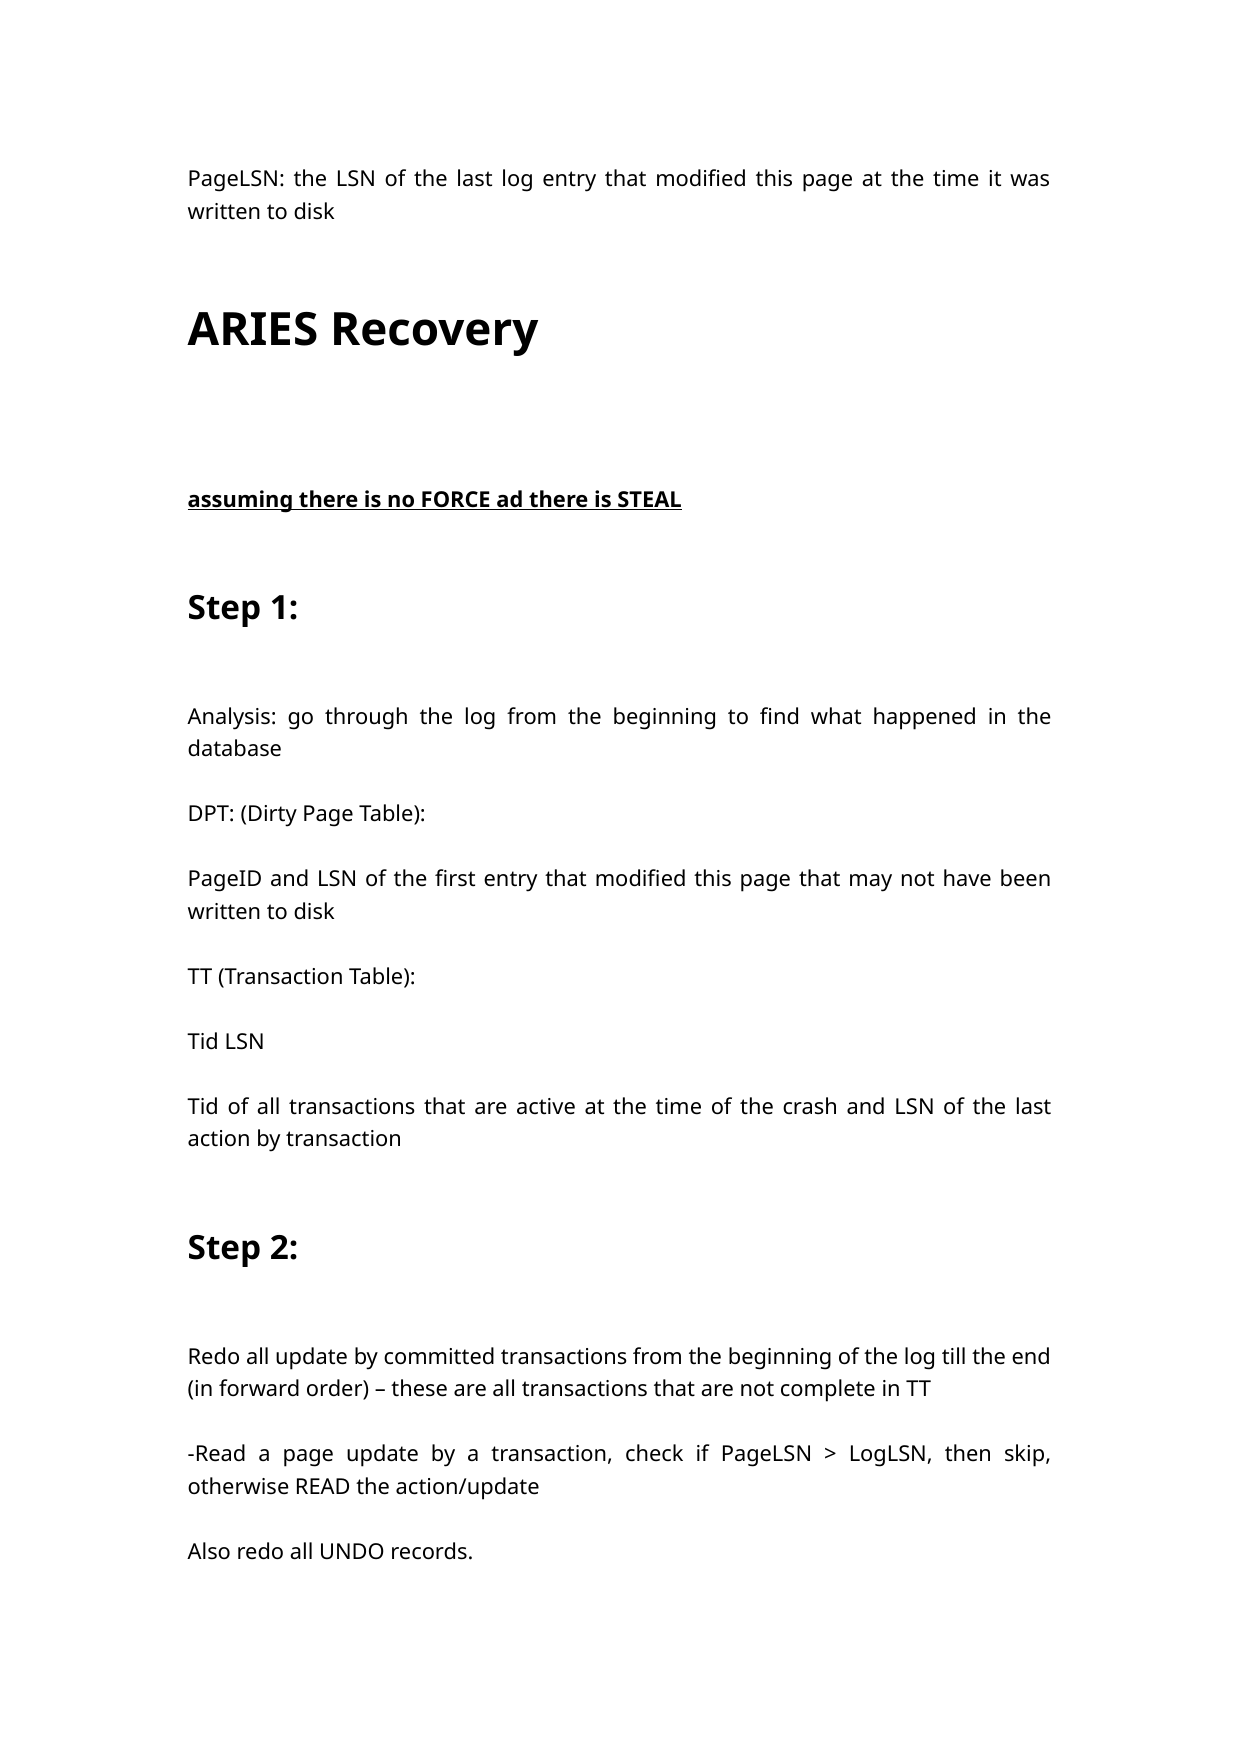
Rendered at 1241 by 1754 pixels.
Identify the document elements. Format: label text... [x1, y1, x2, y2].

text Redo all update by committed transactions from the beginning of the log till the end [187, 1339, 1053, 1372]
text PageID and LSN of the first entry that modified this page that may not have been written to disk [187, 862, 1053, 927]
subtitle Step 1: [187, 574, 1053, 639]
subtitle ARIES Recovery [187, 295, 1053, 360]
text Also redo all UNDO records. [187, 1534, 1053, 1567]
text DPT: (Dirty Page Table): [187, 797, 1053, 829]
text Tid LSN [187, 1024, 1053, 1057]
text Analysis: go through the log from the beginning to find what happened in the database [187, 699, 1053, 764]
text Tid of all transactions that are active at the time of the crash and LSN of the last action by transaction [187, 1089, 1053, 1154]
subtitle Step 2: [187, 1214, 1053, 1279]
text -Read a page update by a transaction, check if PageLSN > LogLSN, then skip, otherwise READ the action/update [187, 1437, 1053, 1502]
text assuming there is no FORCE ad there is STEAL [187, 482, 1053, 515]
text TT (Transaction Table): [187, 959, 1053, 992]
text (in forward order) – these are all transactions that are not complete in TT [187, 1372, 1053, 1404]
text PageLSN: the LSN of the last log entry that modified this page at the time it was written to disk [187, 162, 1053, 227]
